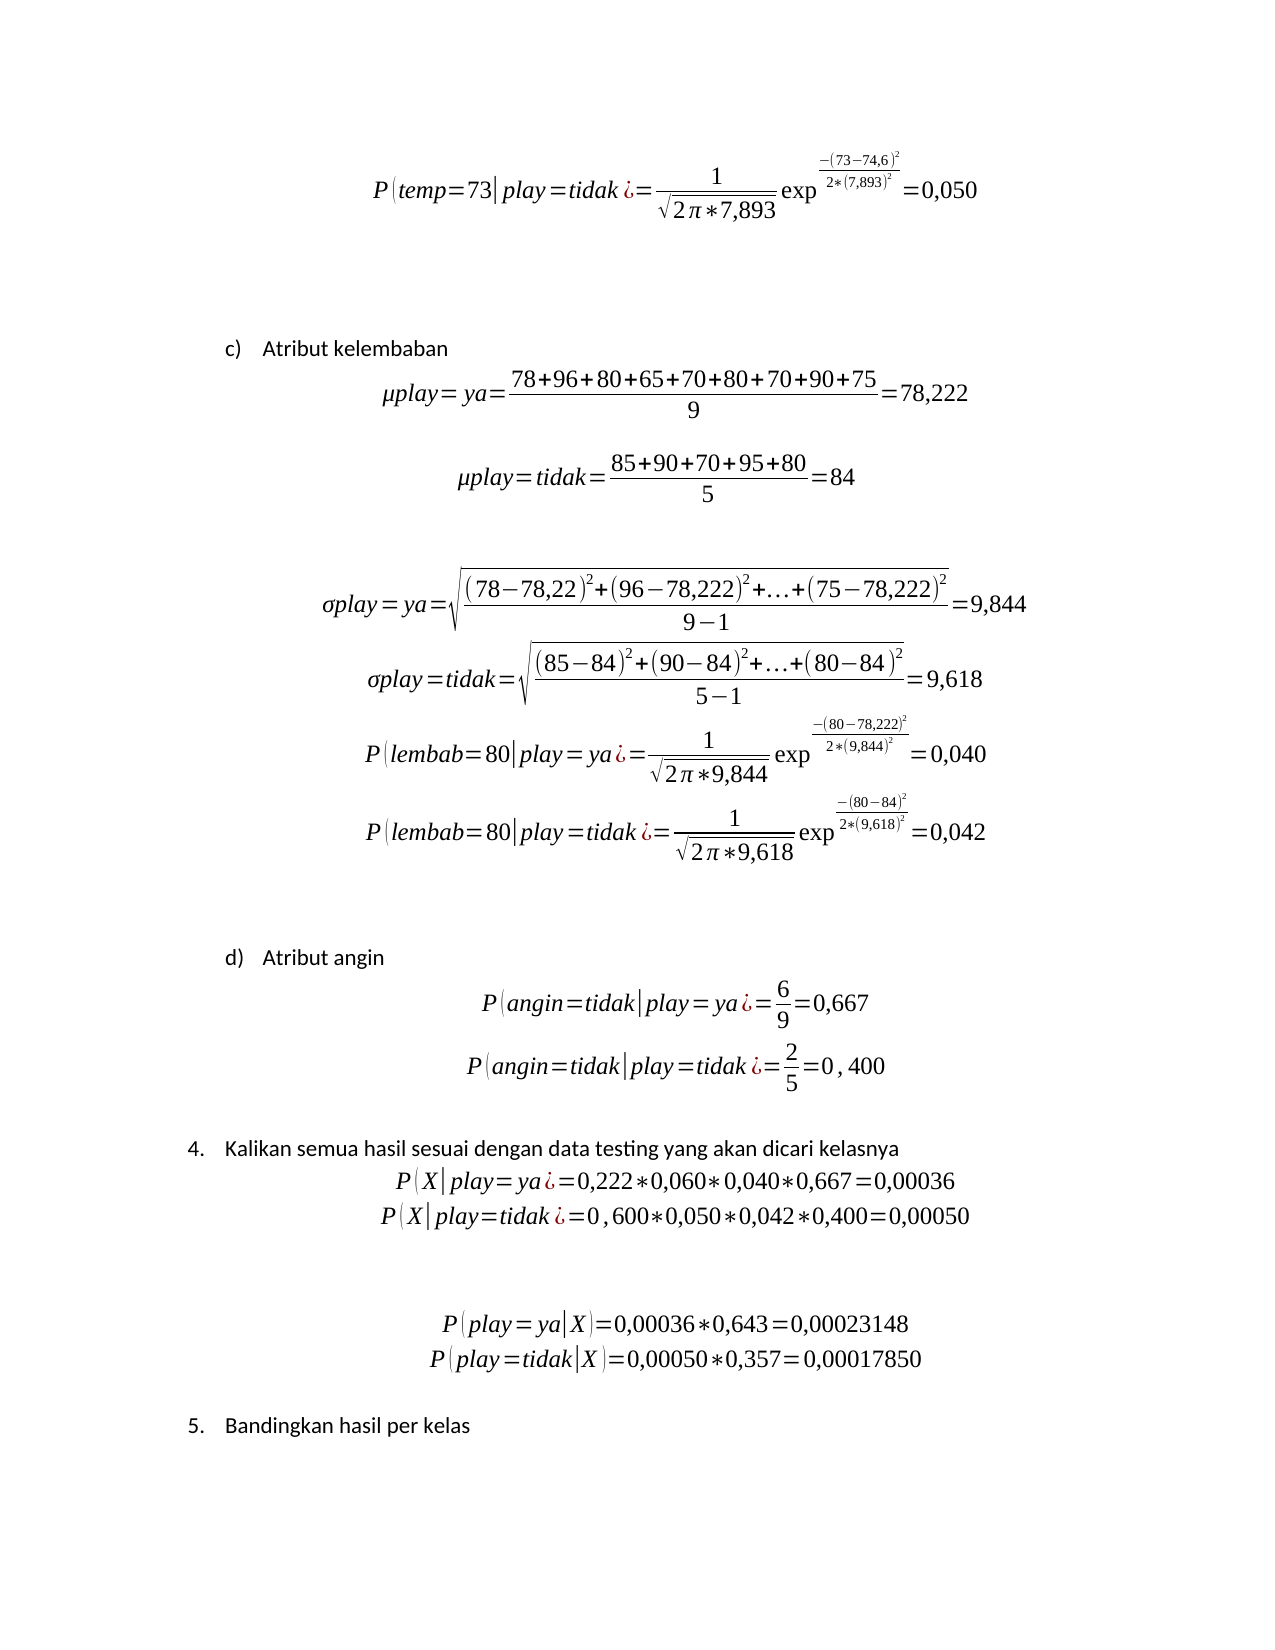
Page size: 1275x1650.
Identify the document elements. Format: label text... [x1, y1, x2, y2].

list Atribut kelembaban [225, 334, 1125, 362]
list Kalikan semua hasil sesuai dengan data testing yang akan dicari kelasnya [187, 1134, 1125, 1162]
list Atribut angin [225, 943, 1125, 971]
list Bandingkan hasil per kelas [187, 1411, 1125, 1439]
